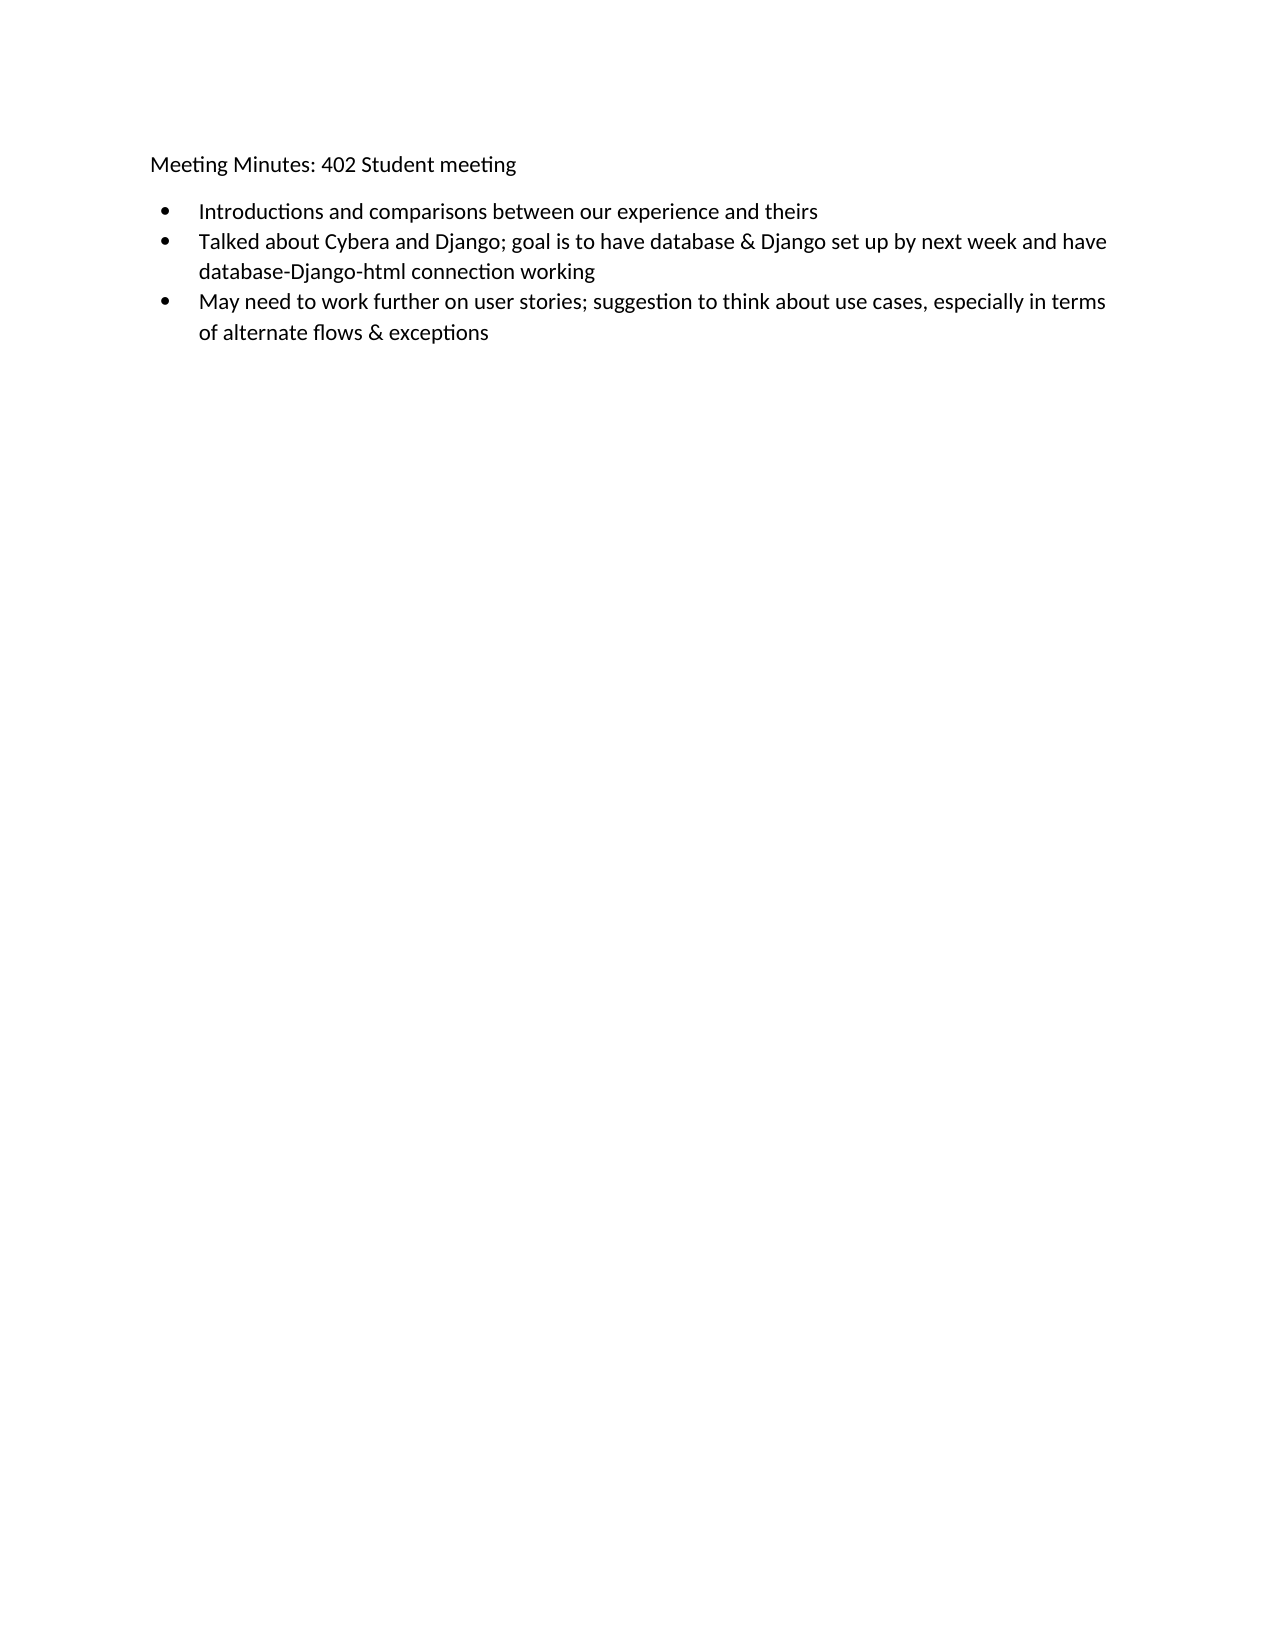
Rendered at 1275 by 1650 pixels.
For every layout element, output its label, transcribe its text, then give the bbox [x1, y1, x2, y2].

list Talked about Cybera and Django; goal is to have database & Django set up by next week and have database-Django-html connection working [161, 227, 1125, 285]
list May need to work further on user stories; suggestion to think about use cases, especially in terms of alternate flows & exceptions [161, 287, 1125, 346]
list Introductions and comparisons between our experience and theirs [161, 197, 1125, 225]
text Meeting Minutes: 402 Student meeting [150, 150, 1125, 178]
